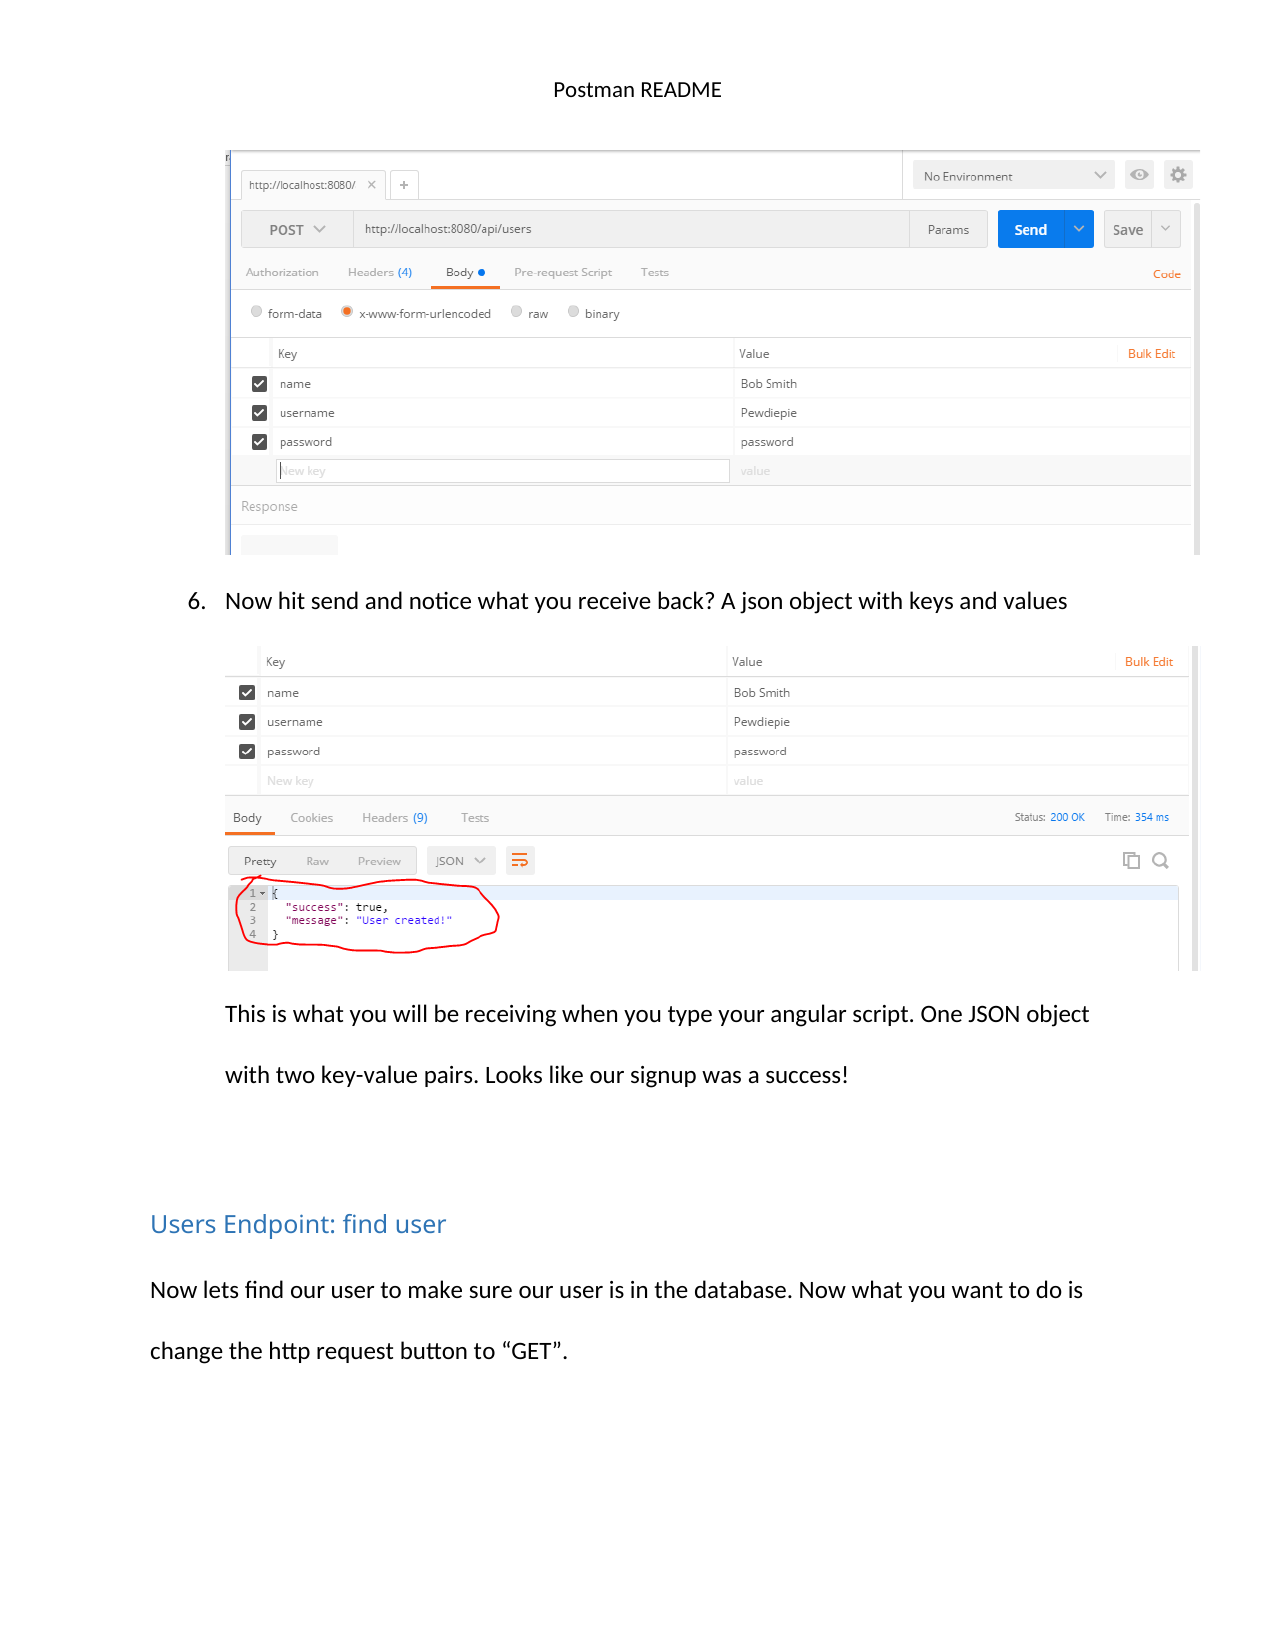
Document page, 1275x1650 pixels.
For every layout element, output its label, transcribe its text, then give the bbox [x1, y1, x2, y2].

list This is what you will be receiving when you type your angular script. One JSON object with two key-value pairs. Looks like our signup was a success! [225, 998, 1125, 1090]
subtitle Users Endpoint: find user [150, 1206, 1125, 1240]
picture [225, 646, 1200, 971]
text Now lets find our user to make sure our user is in the database. Now what you want to do is change the http request button to “GET”. [150, 1274, 1125, 1366]
list Now hit send and notice what you receive back? A json object with keys and values [187, 585, 1125, 616]
picture [225, 150, 1200, 555]
